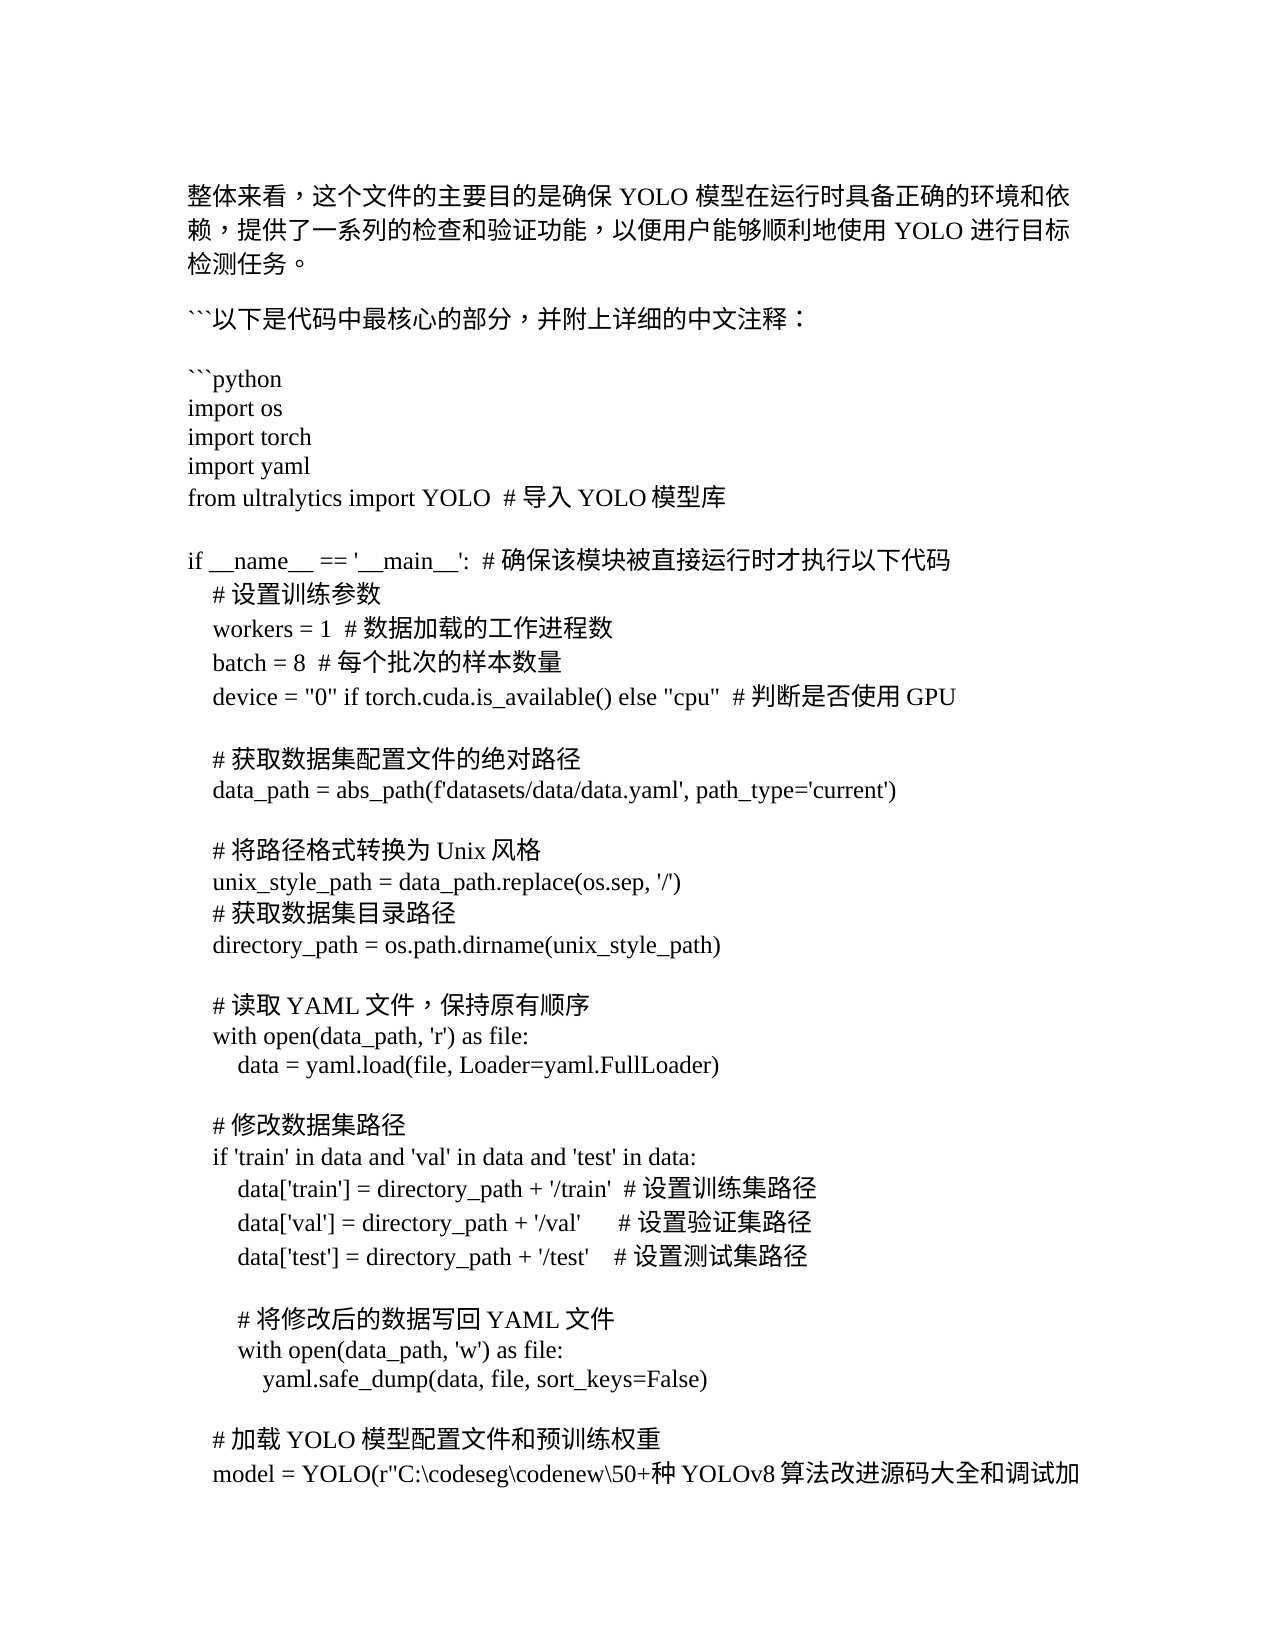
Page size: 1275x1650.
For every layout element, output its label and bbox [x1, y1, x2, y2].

text [187, 302, 1087, 1490]
text [187, 150, 1087, 281]
